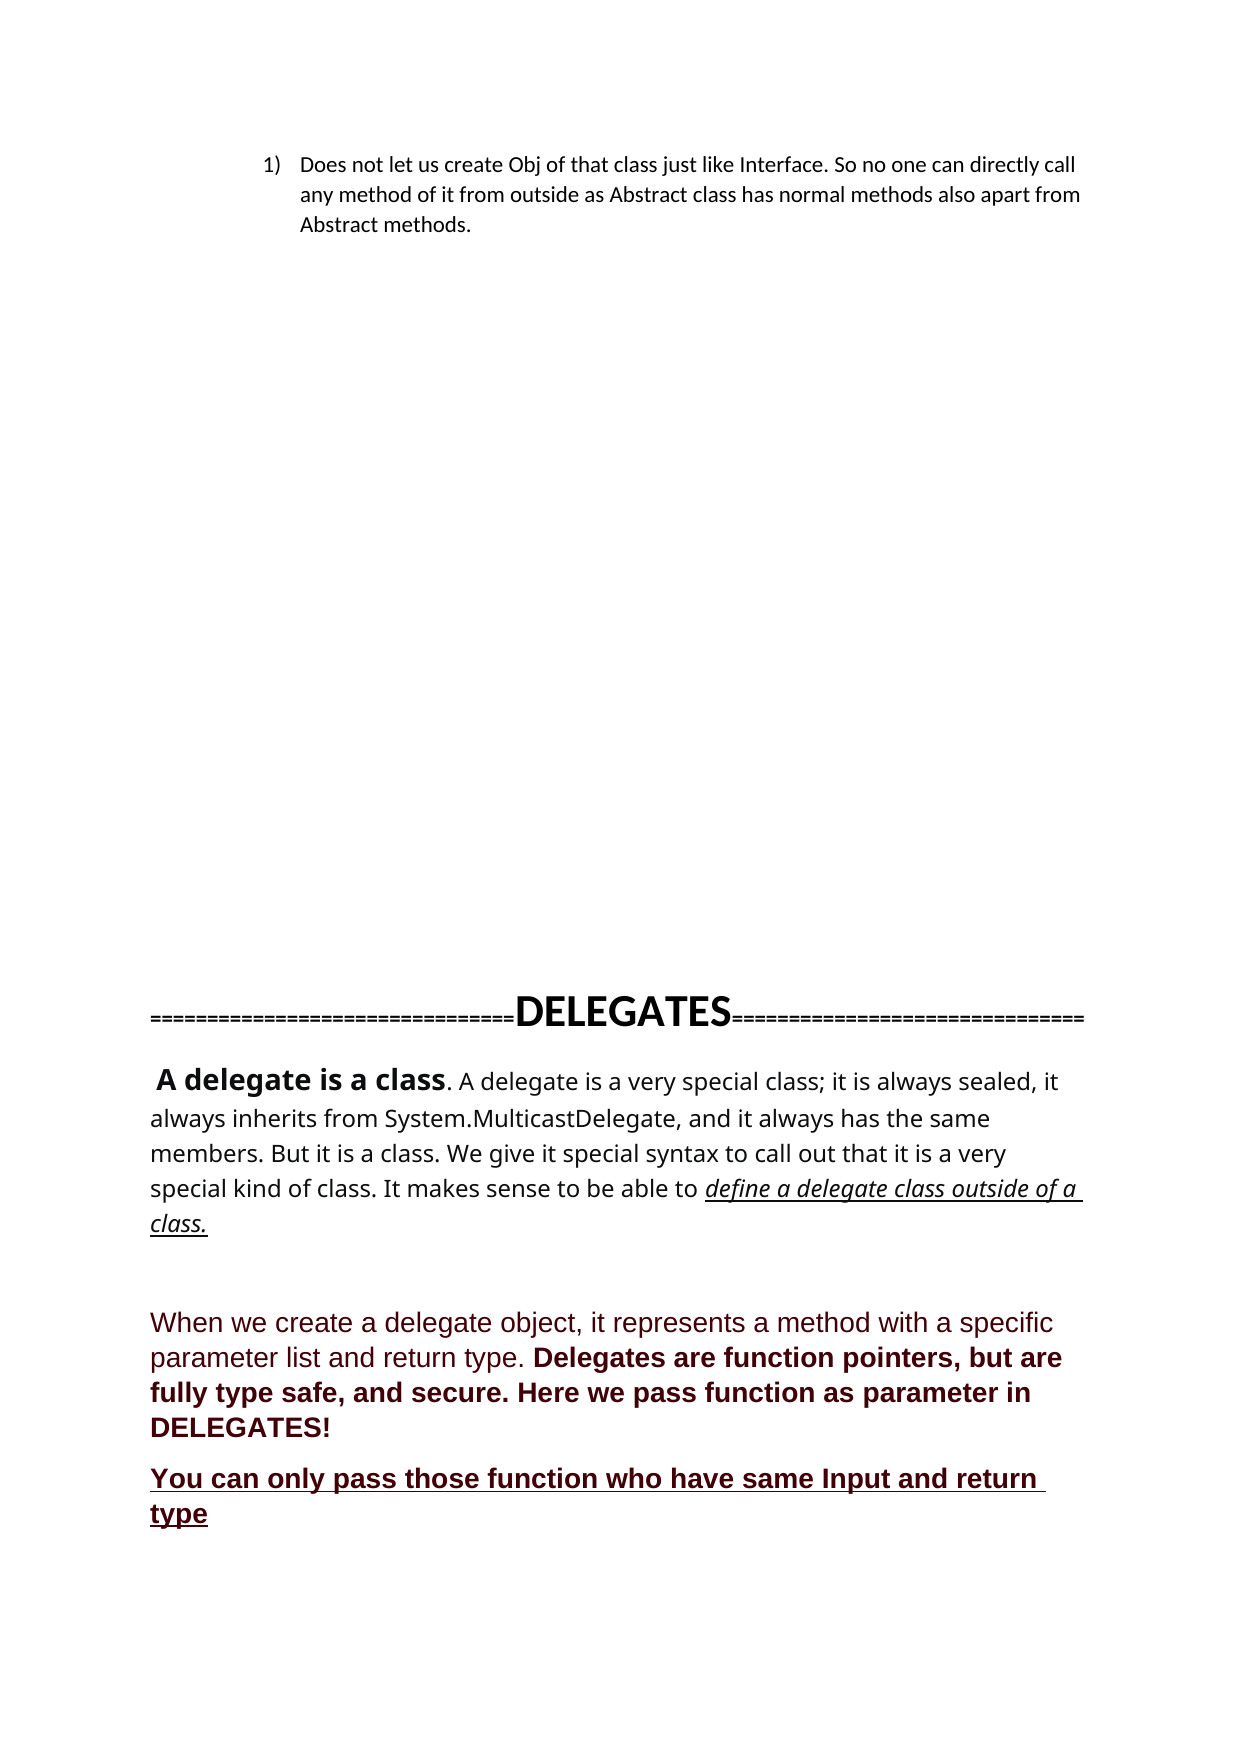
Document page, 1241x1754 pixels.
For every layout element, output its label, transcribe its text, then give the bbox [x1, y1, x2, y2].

text ================================DELEGATES=============================== [150, 982, 1090, 1038]
text A delegate is a class. A delegate is a very special class; it is always sealed, it always inherits from System.MulticastDelegate, and it always has the same members. But it is a class. We give it special syntax to call out that it is a very special kind of class. It makes sense to be able to define a delegate class outside of a class. [150, 1059, 1090, 1240]
text You can only pass those function who have same Input and return type [150, 1462, 1090, 1529]
list Does not let us create Obj of that class just like Interface. So no one can directly call any method of it from outside as Abstract class has normal methods also apart from Abstract methods. [262, 150, 1090, 238]
text When we create a delegate object, it represents a method with a specific parameter list and return type. Delegates are function pointers, but are fully type safe, and secure. Here we pass function as parameter in DELEGATES! [150, 1306, 1090, 1443]
